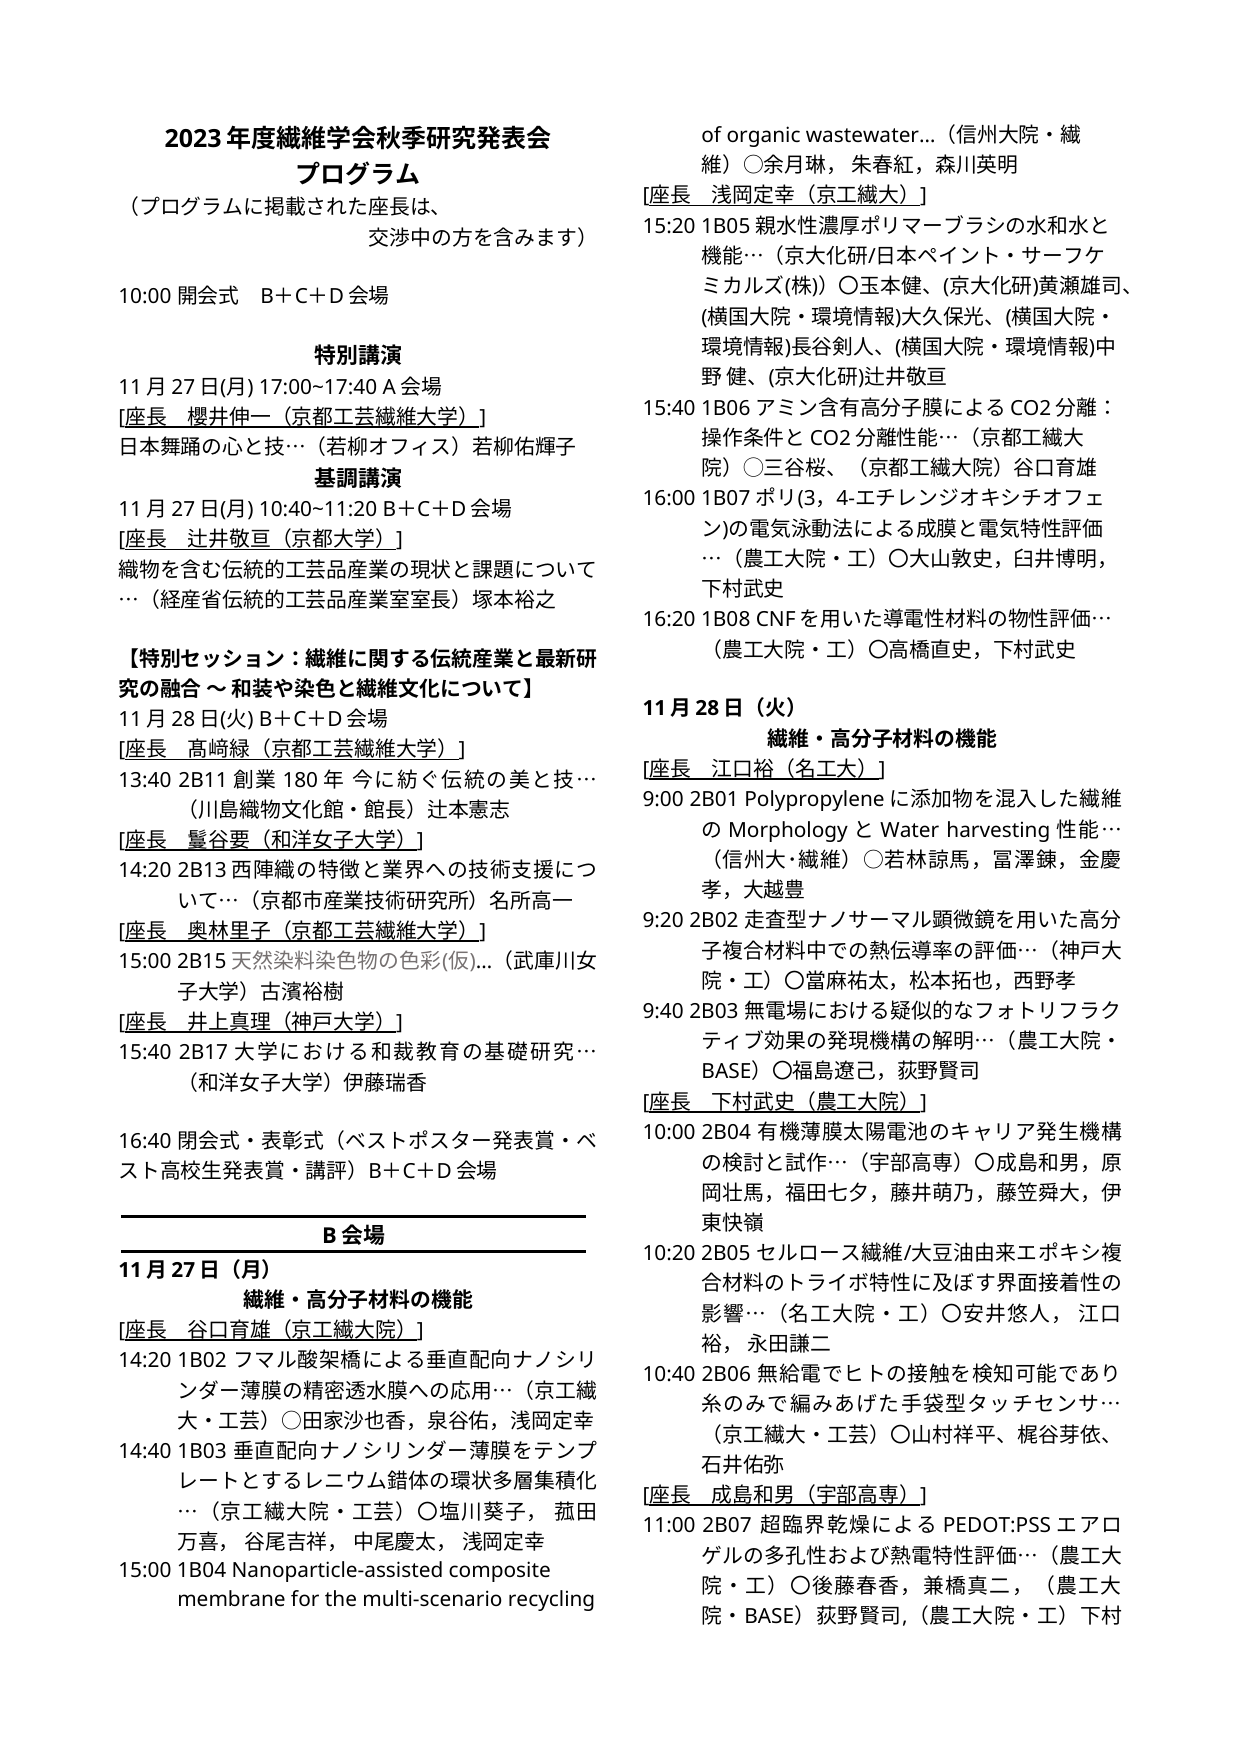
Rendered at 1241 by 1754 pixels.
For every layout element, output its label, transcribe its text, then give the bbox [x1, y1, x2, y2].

text 11月27日（月） [118, 1253, 598, 1283]
text 15:20 1B05 親水性濃厚ポリマーブラシの水和水と機能…（京大化研/日本ペイント・サーフケミカルズ(株)）〇玉本健、(京大化研)黄瀬雄司、(横国大院・環境情報)大久保光、(横国大院・環境情報)長谷剣人、(横国大院・環境情報)中野 健、(京大化研)辻井敬亘 [642, 209, 1122, 391]
text 16:20 1B08 CNFを用いた導電性材料の物性評価…（農工大院・工）〇高橋直史，下村武史 [642, 603, 1122, 663]
text 10:00 2B04 有機薄膜太陽電池のキャリア発生機構の検討と試作…（宇部高専）〇成島和男，原岡壮馬，福田七夕，藤井萌乃，藤笠舜大，伊東快嶺 [642, 1115, 1122, 1236]
text [座長 井上真理（神戸大学）] [118, 1005, 598, 1035]
text 13:40 2B11創業180年 今に紡ぐ伝統の美と技…（川島織物文化館・館長）辻本憲志 [118, 763, 598, 823]
text [座長 成島和男（宇部高専）] [642, 1478, 1122, 1508]
text [座長 下村武史（農工大院）] [642, 1085, 1122, 1115]
text [座長 江口裕（名工大）] [642, 752, 1122, 782]
text [座長 髙﨑緑（京都工芸繊維大学）] [118, 733, 598, 763]
text 15:40 2B17大学における和裁教育の基礎研究…（和洋女子大学）伊藤瑞香 [118, 1035, 598, 1096]
text 繊維・高分子材料の機能 [642, 722, 1122, 752]
text 10:00 開会式 B＋C＋D会場 [118, 279, 598, 310]
text 9:20 2B02 走査型ナノサーマル顕微鏡を用いた高分子複合材料中での熱伝導率の評価…（神戸大院・工）〇當麻祐太，松本拓也，西野孝 [642, 903, 1122, 994]
table_header B会場 [121, 1218, 586, 1250]
text 2023年度繊維学会秋季研究発表会 [118, 118, 598, 154]
text 繊維・高分子材料の機能 [118, 1283, 598, 1313]
text 11:00 2B07 超臨界乾燥によるPEDOT:PSSエアロゲルの多孔性および熱電特性評価…（農工大院・工）〇後藤春香，兼橋真二，（農工大院・BASE）荻野賢司,（農工大院・工）下村武史 [642, 1508, 1122, 1629]
text 11月27日(月) 17:00~17:40 A会場 [118, 370, 598, 400]
text 9:40 2B03 無電場における疑似的なフォトリフラクティブ効果の発現機構の解明…（農工大院・BASE）〇福島遼己，荻野賢司 [642, 994, 1122, 1085]
text 16:00 1B07 ポリ(3，4-エチレンジオキシチオフェン)の電気泳動法による成膜と電気特性評価…（農工大院・工）〇大山敦史，臼井博明，下村武史 [642, 482, 1122, 603]
text 11月28日(火) B＋C＋D会場 [118, 702, 598, 733]
text 10:40 2B06 無給電でヒトの接触を検知可能であり糸のみで編みあげた手袋型タッチセンサ…（京工繊大・工芸）〇山村祥平、梶谷芽依、石井佑弥 [642, 1357, 1122, 1478]
text [座長 鬘谷要（和洋女子大学）] [118, 823, 598, 854]
text [座長 櫻井伸一（京都工芸繊維大学）] [118, 400, 598, 431]
text 14:40 1B03 垂直配向ナノシリンダー薄膜をテンプレートとするレニウム錯体の環状多層集積化…（京工繊大院・工芸）〇塩川葵子， 菰田万喜， 谷尾吉祥， 中尾慶太， 浅岡定幸 [118, 1434, 598, 1555]
text 【特別セッション：繊維に関する伝統産業と最新研究の融合 〜 和装や染色と繊維文化について】 [118, 642, 598, 702]
text [座長 浅岡定幸（京工繊大）] [642, 179, 1122, 209]
text 11月27日(月) 10:40~11:20 B＋C＋D会場 [118, 492, 598, 523]
text 16:40 閉会式・表彰式（ベストポスター発表賞・ベスト高校生発表賞・講評）B＋C＋D会場 [118, 1124, 598, 1185]
text プログラム [118, 154, 598, 191]
text 14:20 2B13西陣織の特徴と業界への技術支援について…（京都市産業技術研究所）名所高一 [118, 854, 598, 914]
text 交渉中の方を含みます） [118, 221, 598, 251]
text 基調講演 [118, 461, 598, 492]
text 14:20 1B02 フマル酸架橋による垂直配向ナノシリンダー薄膜の精密透水膜への応用…（京工繊大・工芸）○田家沙也香，泉谷佑，浅岡定幸 [118, 1344, 598, 1434]
text 9:00 2B01 Polypropyleneに添加物を混入した繊維のMorphologyとWater harvesting性能…（信州大･繊維）○若林諒馬，冨澤錬，金慶孝，大越豊 [642, 782, 1122, 903]
text [座長 辻井敬亘（京都大学）] [118, 523, 598, 553]
text [座長 奥林里子（京都工芸繊維大学）] [118, 914, 598, 944]
text 10:20 2B05 セルロース繊維/大豆油由来エポキシ複合材料のトライボ特性に及ぼす界面接着性の影響…（名工大院・工）〇安井悠人， 江口裕， 永田謙二 [642, 1236, 1122, 1357]
text 15:00 2B15天然染料染色物の色彩(仮)…（武庫川女子大学）古濱裕樹 [118, 944, 598, 1005]
text 15:40 1B06 アミン含有高分子膜によるCO2分離：操作条件とCO2分離性能…（京都工繊大院）◯三谷桜、（京都工繊大院）谷口育雄 [642, 391, 1122, 482]
text 11月28日（火） [642, 692, 1122, 722]
text 15:00 1B04 Nanoparticle-assisted composite membrane for the multi-scenario recycling of organic wastewater…（信州大院・繊維）○余月琳， 朱春紅，森川英明 [118, 1555, 598, 1612]
text 特別講演 [118, 338, 598, 370]
text 織物を含む伝統的工芸品産業の現状と課題について…（経産省伝統的工芸品産業室室長）塚本裕之 [118, 553, 598, 613]
text [座長 谷口育雄（京工繊大院）] [118, 1313, 598, 1344]
text （プログラムに掲載された座長は、 [118, 191, 598, 221]
text 15:00 1B04 Nanoparticle-assisted composite membrane for the multi-scenario recycling of organic wastewater…（信州大院・繊維）○余月琳， 朱春紅，森川英明 [642, 118, 1122, 179]
text 日本舞踊の心と技…（若柳オフィス）若柳佑輝子 [118, 431, 598, 461]
